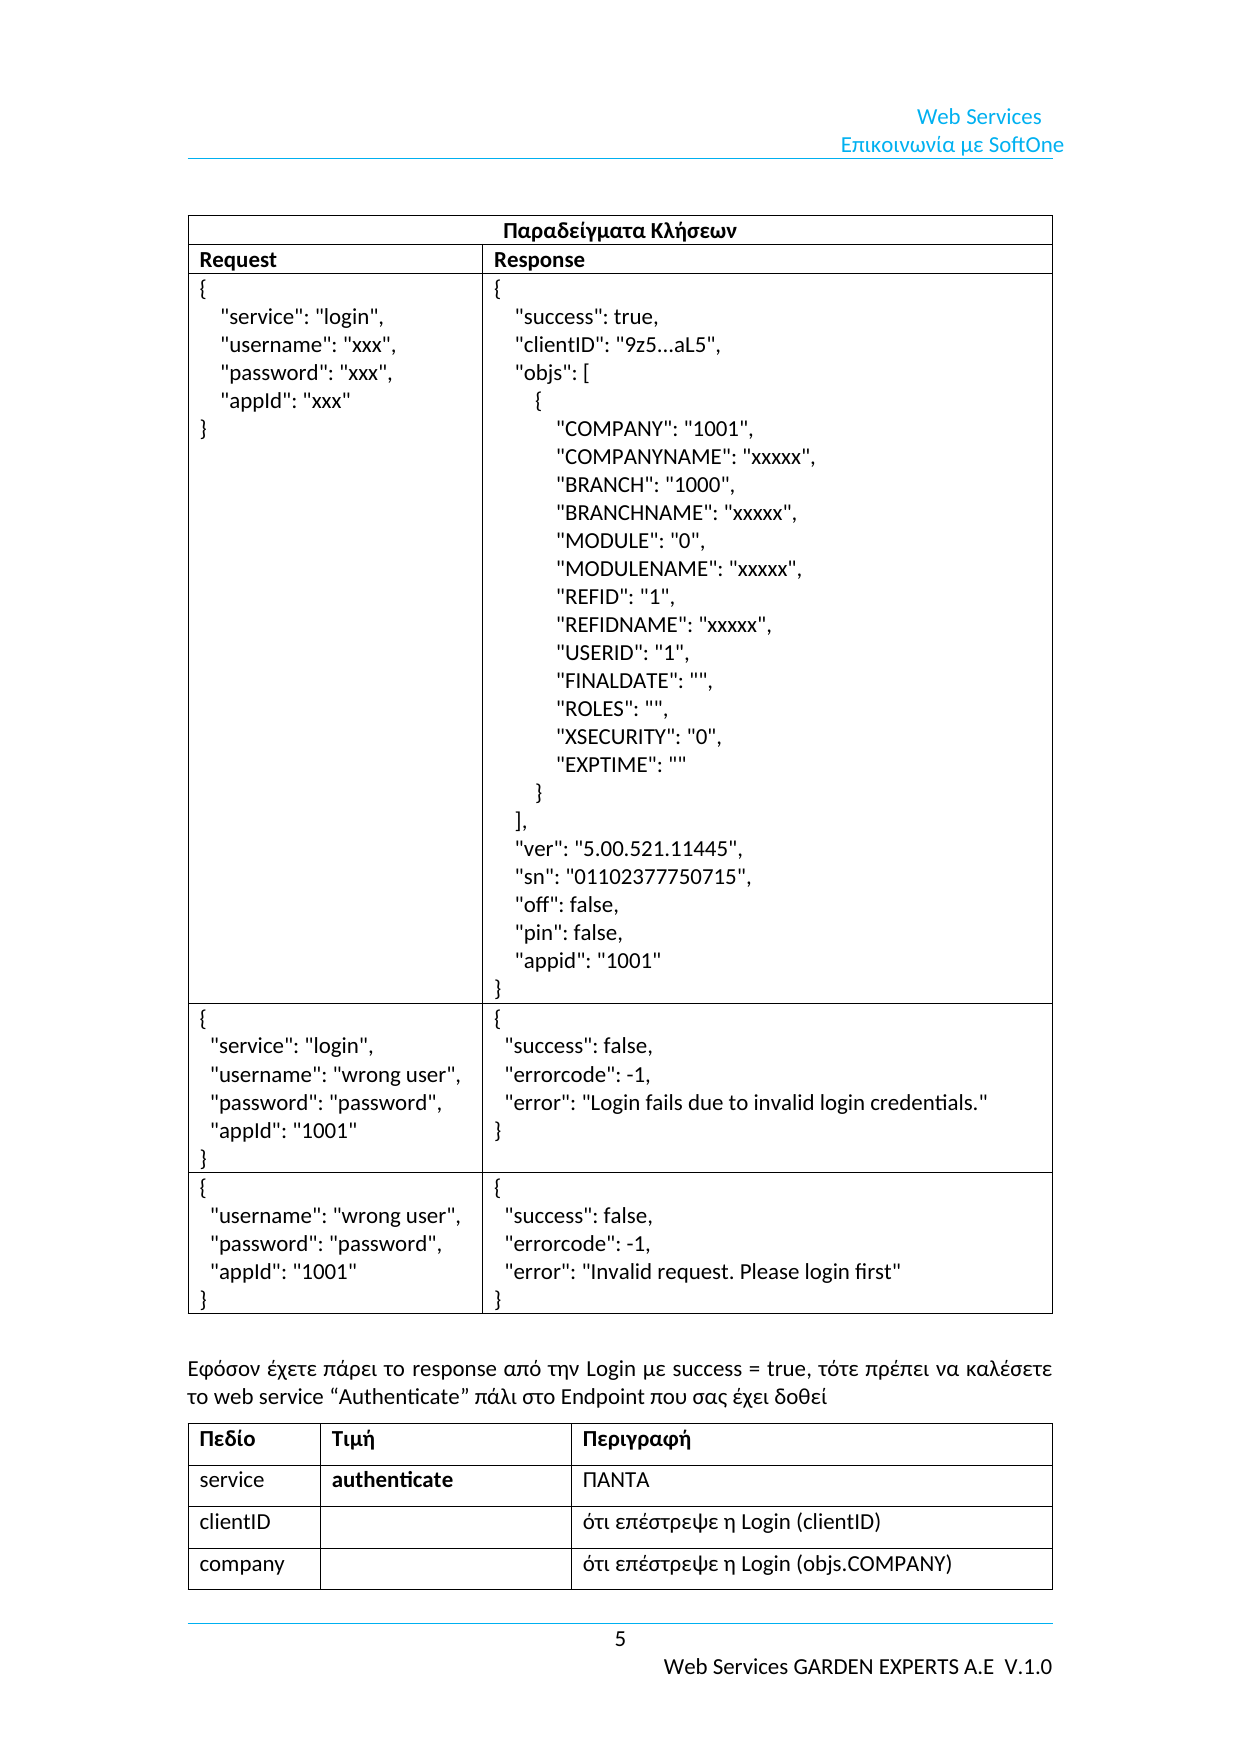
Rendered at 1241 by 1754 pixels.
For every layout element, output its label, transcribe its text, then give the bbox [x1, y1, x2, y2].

table_header Παραδείγματα Κλήσεων [189, 216, 1052, 244]
text Εφόσον έχετε πάρει το response από την Login με success = true, τότε πρέπει να καλέσετε το web service “Authenticate” πάλι στο Endpoint που σας έχει δοθεί [187, 1354, 1053, 1411]
table_cell { "service": "login", "username": "wrong user", "password": "password", "appId": "1001" } [189, 1004, 482, 1172]
table_cell { "success": true, "clientID": "9z5...aL5", "objs": [ { "COMPANY": "1001", "COMPANYNAME": "xxxxx", "BRANCH": "1000", "BRANCHNAME": "xxxxx", "MODULE": "0", "MODULENAME": "xxxxx", "REFID": "1", "REFIDNAME": "xxxxx", "USERID": "1", "FINALDATE": "", "ROLES": "", "XSECURITY": "0", "EXPTIME": "" } ], "ver": "5.00.521.11445", "sn": "01102377750715", "off": false, "pin": false, "appid": "1001" } [483, 274, 1052, 1003]
table_cell authenticate [321, 1466, 571, 1506]
table_header Τιμή [321, 1424, 571, 1464]
table_cell { "success": false, "errorcode": -1, "error": "Invalid request. Please login first" } [483, 1173, 1052, 1313]
table_cell { "service": "login", "username": "xxx", "password": "xxx", "appId": "xxx" } [189, 274, 482, 1003]
table_cell { "username": "wrong user", "password": "password", "appId": "1001" } [189, 1173, 482, 1313]
table_header Πεδίο [189, 1424, 320, 1464]
table_cell [321, 1549, 571, 1589]
table_header Περιγραφή [572, 1424, 1052, 1464]
table_cell { "success": false, "errorcode": -1, "error": "Login fails due to invalid login credentials." } [483, 1004, 1052, 1172]
table_cell company [189, 1549, 320, 1589]
table_cell ότι επέστρεψε η Login (clientID) [572, 1507, 1052, 1548]
table_cell ότι επέστρεψε η Login (objs.COMPANY) [572, 1549, 1052, 1589]
table_cell ΠΑΝΤΑ [572, 1466, 1052, 1506]
table_cell clientID [189, 1507, 320, 1548]
table_cell Response [483, 245, 1052, 273]
table_cell service [189, 1466, 320, 1506]
table_cell Request [189, 245, 482, 273]
table_cell [321, 1507, 571, 1548]
